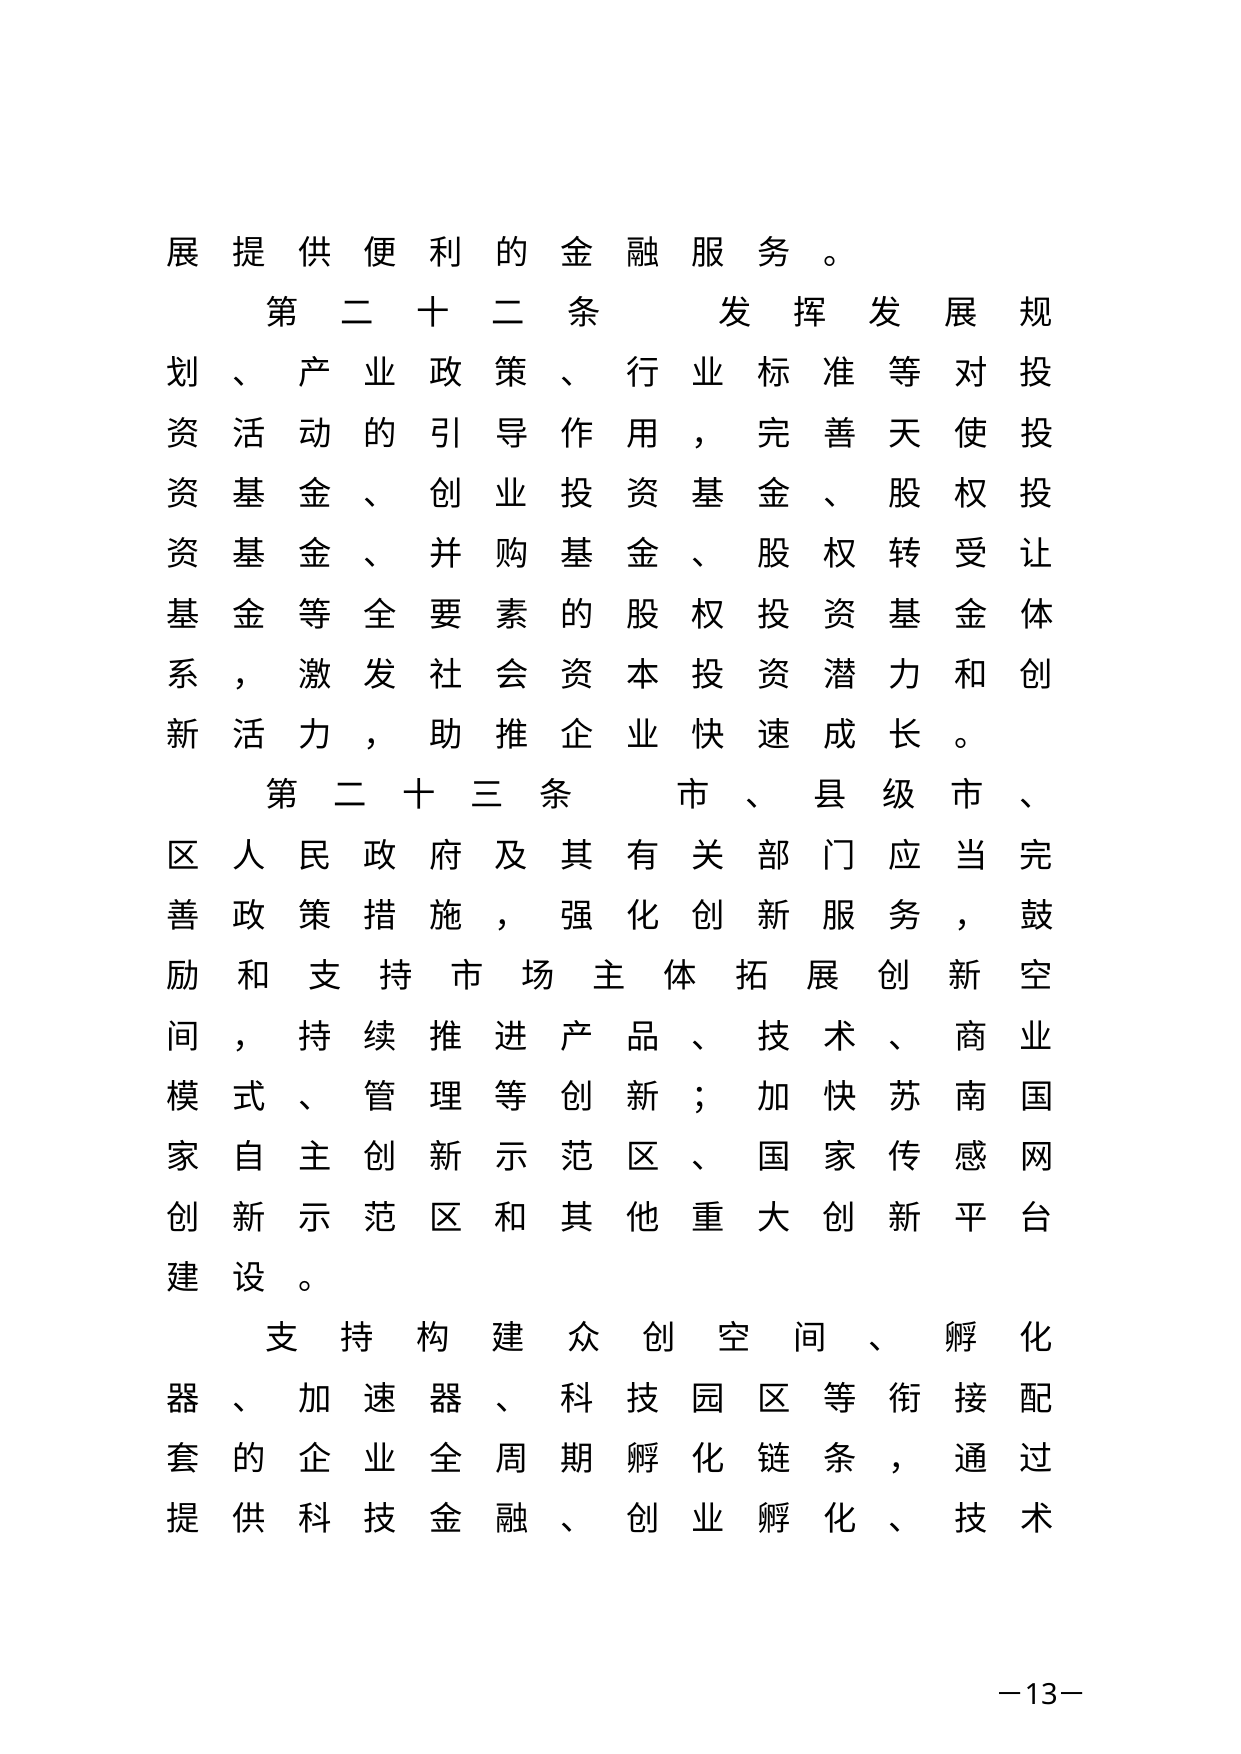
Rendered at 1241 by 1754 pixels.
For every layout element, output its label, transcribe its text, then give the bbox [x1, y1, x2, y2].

text 第二十三条 市、县级市、区人民政府及其有关部门应当完善政策措施，强化创新服务，鼓励和支持市场主体拓展创新空间，持续推进产品、技术、商业模式、管理等创新；加快苏南国家自主创新示范区、国家传感网创新示范区和其他重大创新平台建设。 [167, 762, 1085, 1305]
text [167, 219, 1085, 280]
text 第二十二条 发挥发展规划、产业政策、行业标准等对投资活动的引导作用，完善天使投资基金、创业投资基金、股权投资基金、并购基金、股权转受让基金等全要素的股权投资基金体系，激发社会资本投资潜力和创新活力，助推企业快速成长。 [167, 280, 1085, 762]
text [167, 1305, 1085, 1546]
